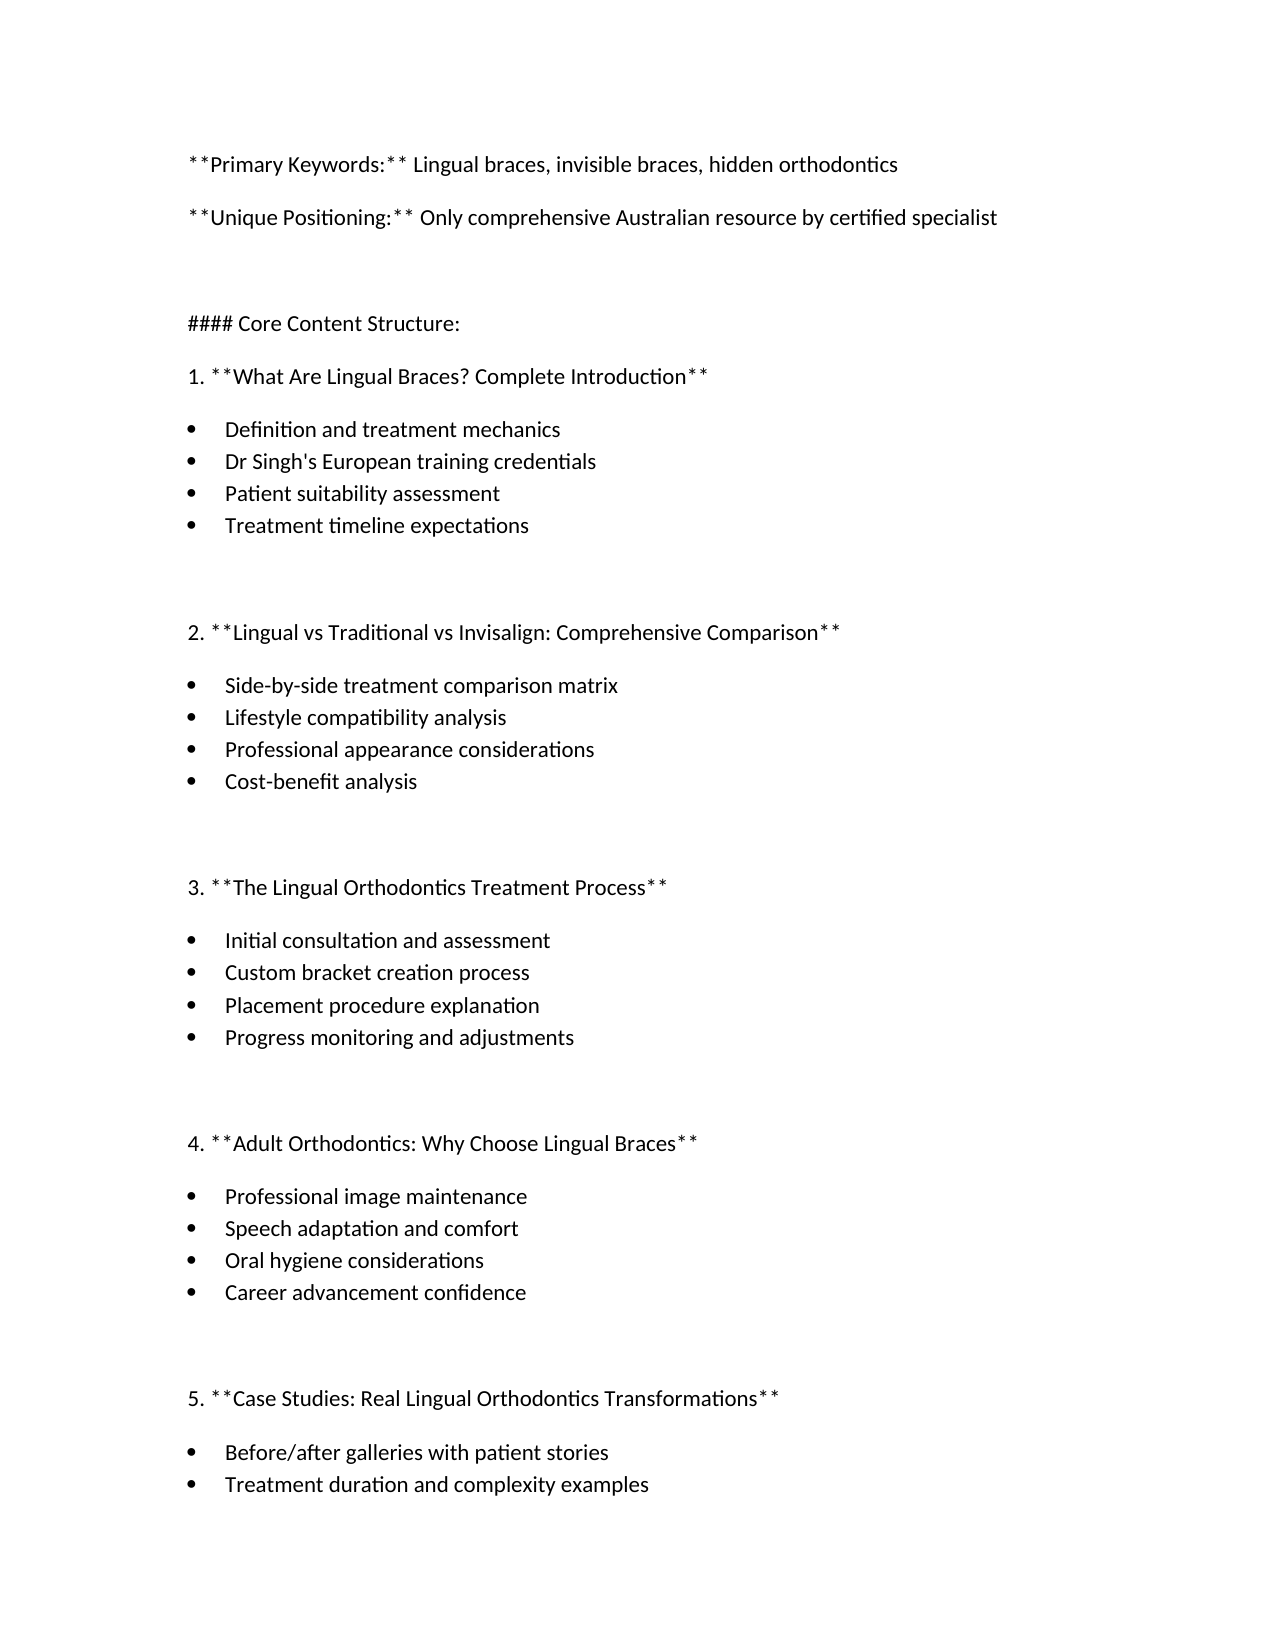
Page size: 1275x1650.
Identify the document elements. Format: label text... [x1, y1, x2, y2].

list Before/after galleries with patient stories [187, 1438, 1087, 1466]
list Definition and treatment mechanics [187, 415, 1087, 443]
list Lifestyle compatibility analysis [187, 703, 1087, 731]
list Career advancement confidence [187, 1278, 1087, 1307]
text **Unique Positioning:** Only comprehensive Australian resource by certified specialist [187, 203, 1087, 231]
list Treatment duration and complexity examples [187, 1470, 1087, 1498]
list Side-by-side treatment comparison matrix [187, 671, 1087, 699]
text **Primary Keywords:** Lingual braces, invisible braces, hidden orthodontics [187, 150, 1087, 178]
list Progress monitoring and adjustments [187, 1023, 1087, 1051]
text 4. **Adult Orthodontics: Why Choose Lingual Braces** [187, 1129, 1087, 1157]
list Placement procedure explanation [187, 991, 1087, 1019]
list Cost-benefit analysis [187, 767, 1087, 795]
text 5. **Case Studies: Real Lingual Orthodontics Transformations** [187, 1384, 1087, 1413]
list Initial consultation and assessment [187, 926, 1087, 954]
list Custom bracket creation process [187, 958, 1087, 987]
list Treatment timeline expectations [187, 512, 1087, 540]
list Professional image maintenance [187, 1182, 1087, 1210]
text #### Core Content Structure: [187, 309, 1087, 337]
list Patient suitability assessment [187, 479, 1087, 507]
list Speech adaptation and comfort [187, 1214, 1087, 1242]
text 1. **What Are Lingual Braces? Complete Introduction** [187, 362, 1087, 390]
text 3. **The Lingual Orthodontics Treatment Process** [187, 873, 1087, 901]
list Professional appearance considerations [187, 735, 1087, 763]
list Dr Singh's European training credentials [187, 447, 1087, 475]
text 2. **Lingual vs Traditional vs Invisalign: Comprehensive Comparison** [187, 618, 1087, 646]
list Oral hygiene considerations [187, 1246, 1087, 1274]
